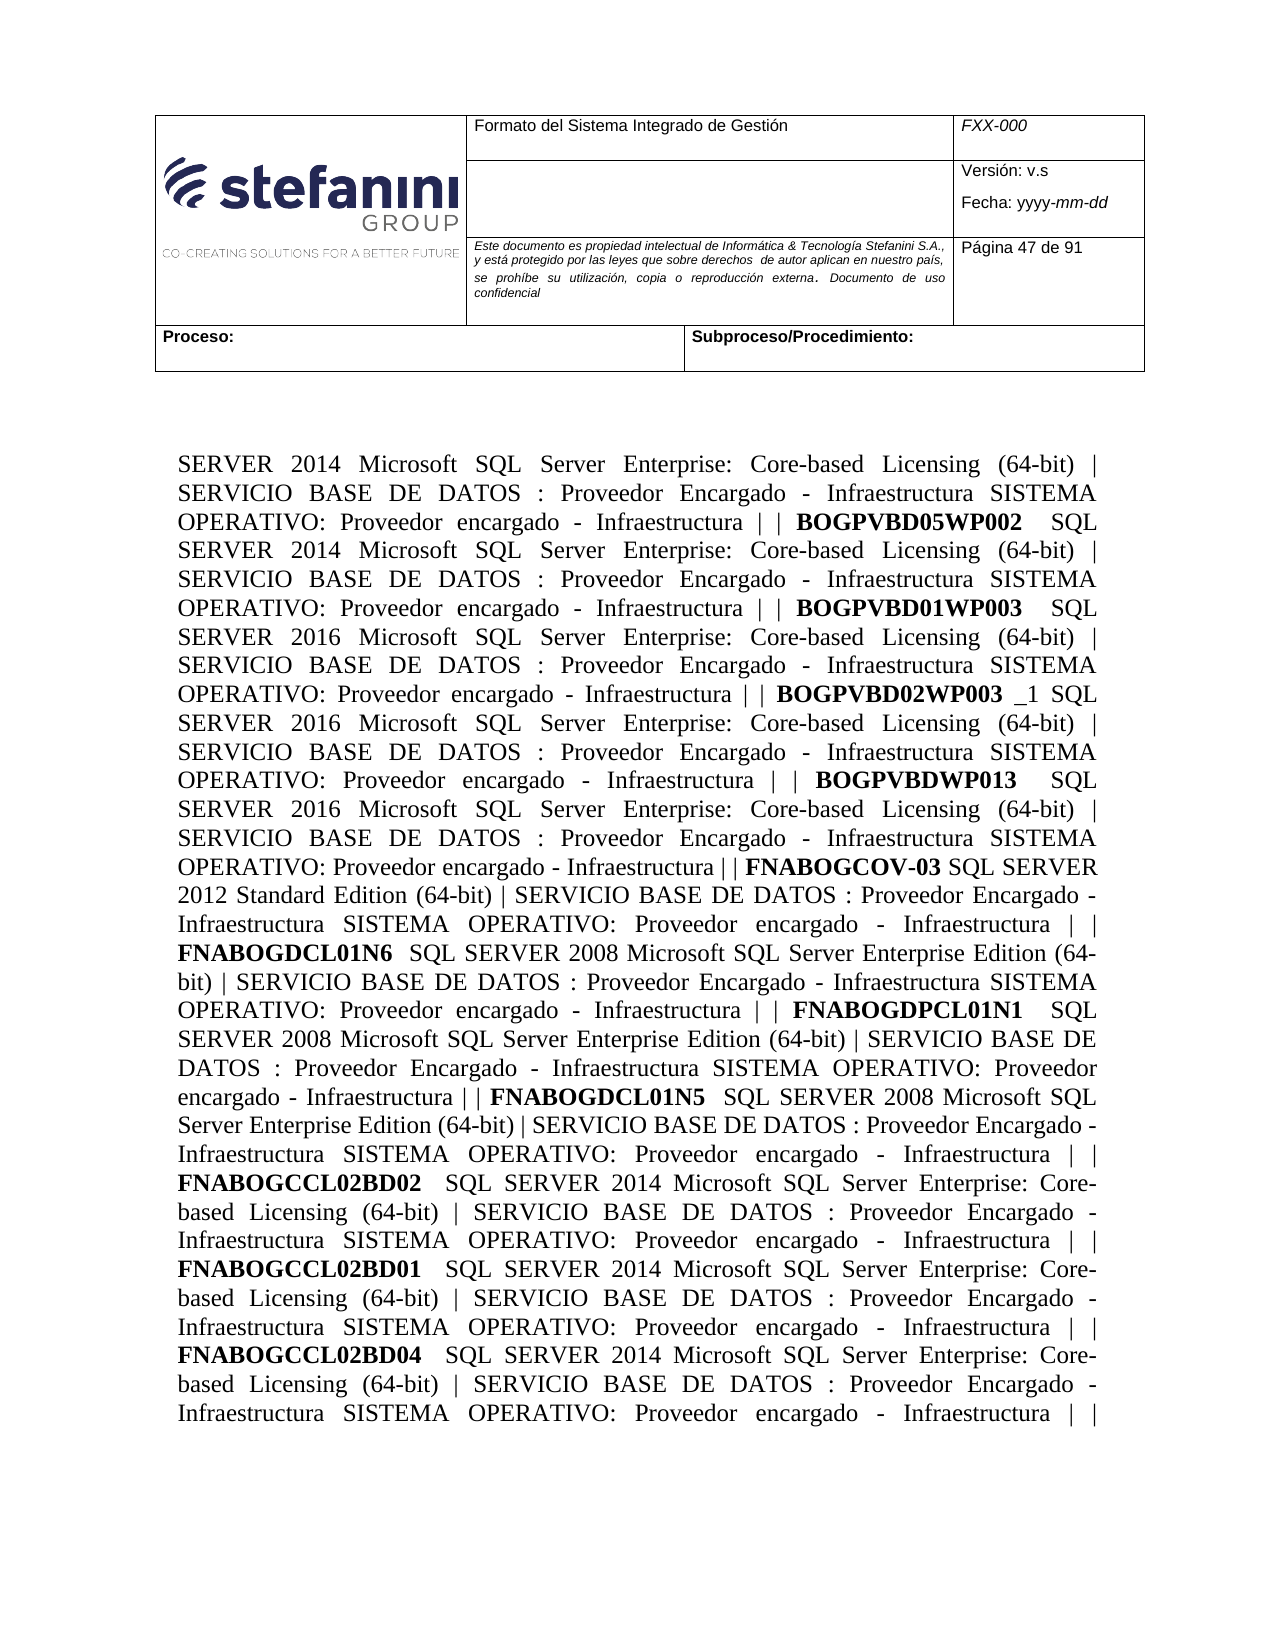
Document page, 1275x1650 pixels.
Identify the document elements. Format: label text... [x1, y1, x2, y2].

picture [162, 157, 460, 261]
